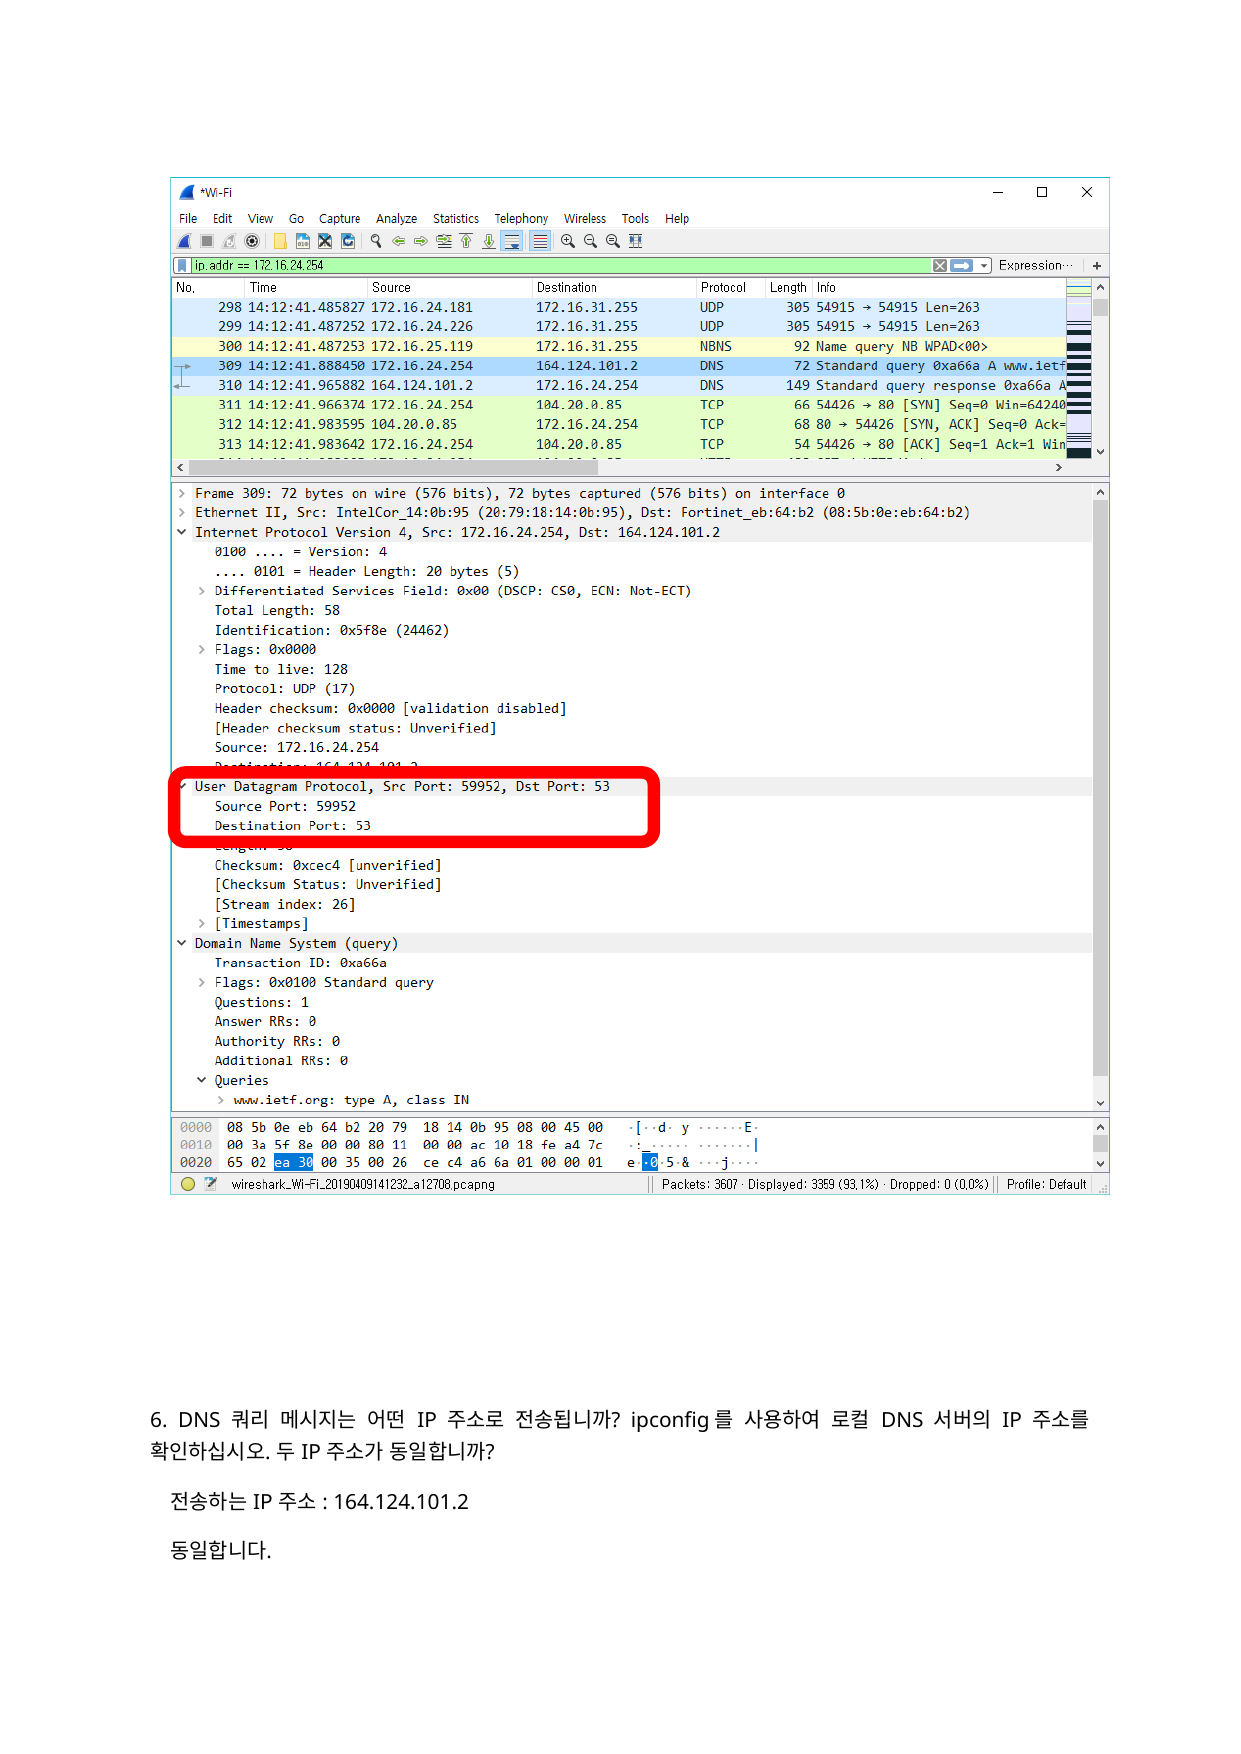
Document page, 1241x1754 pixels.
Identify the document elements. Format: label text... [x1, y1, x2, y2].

text 전송하는 IP 주소 : 164.124.101.2 [150, 1485, 1090, 1515]
picture [181, 779, 647, 835]
text 6. DNS 쿼리 메시지는 어떤 IP 주소로 전송됩니까? ipconfig를 사용하여 로컬 DNS 서버의 IP 주소를 확인하십시오. 두 IP 주소가 동일합니까? [150, 1403, 1090, 1466]
picture [170, 177, 1110, 1195]
text 동일합니다. [150, 1534, 1090, 1564]
